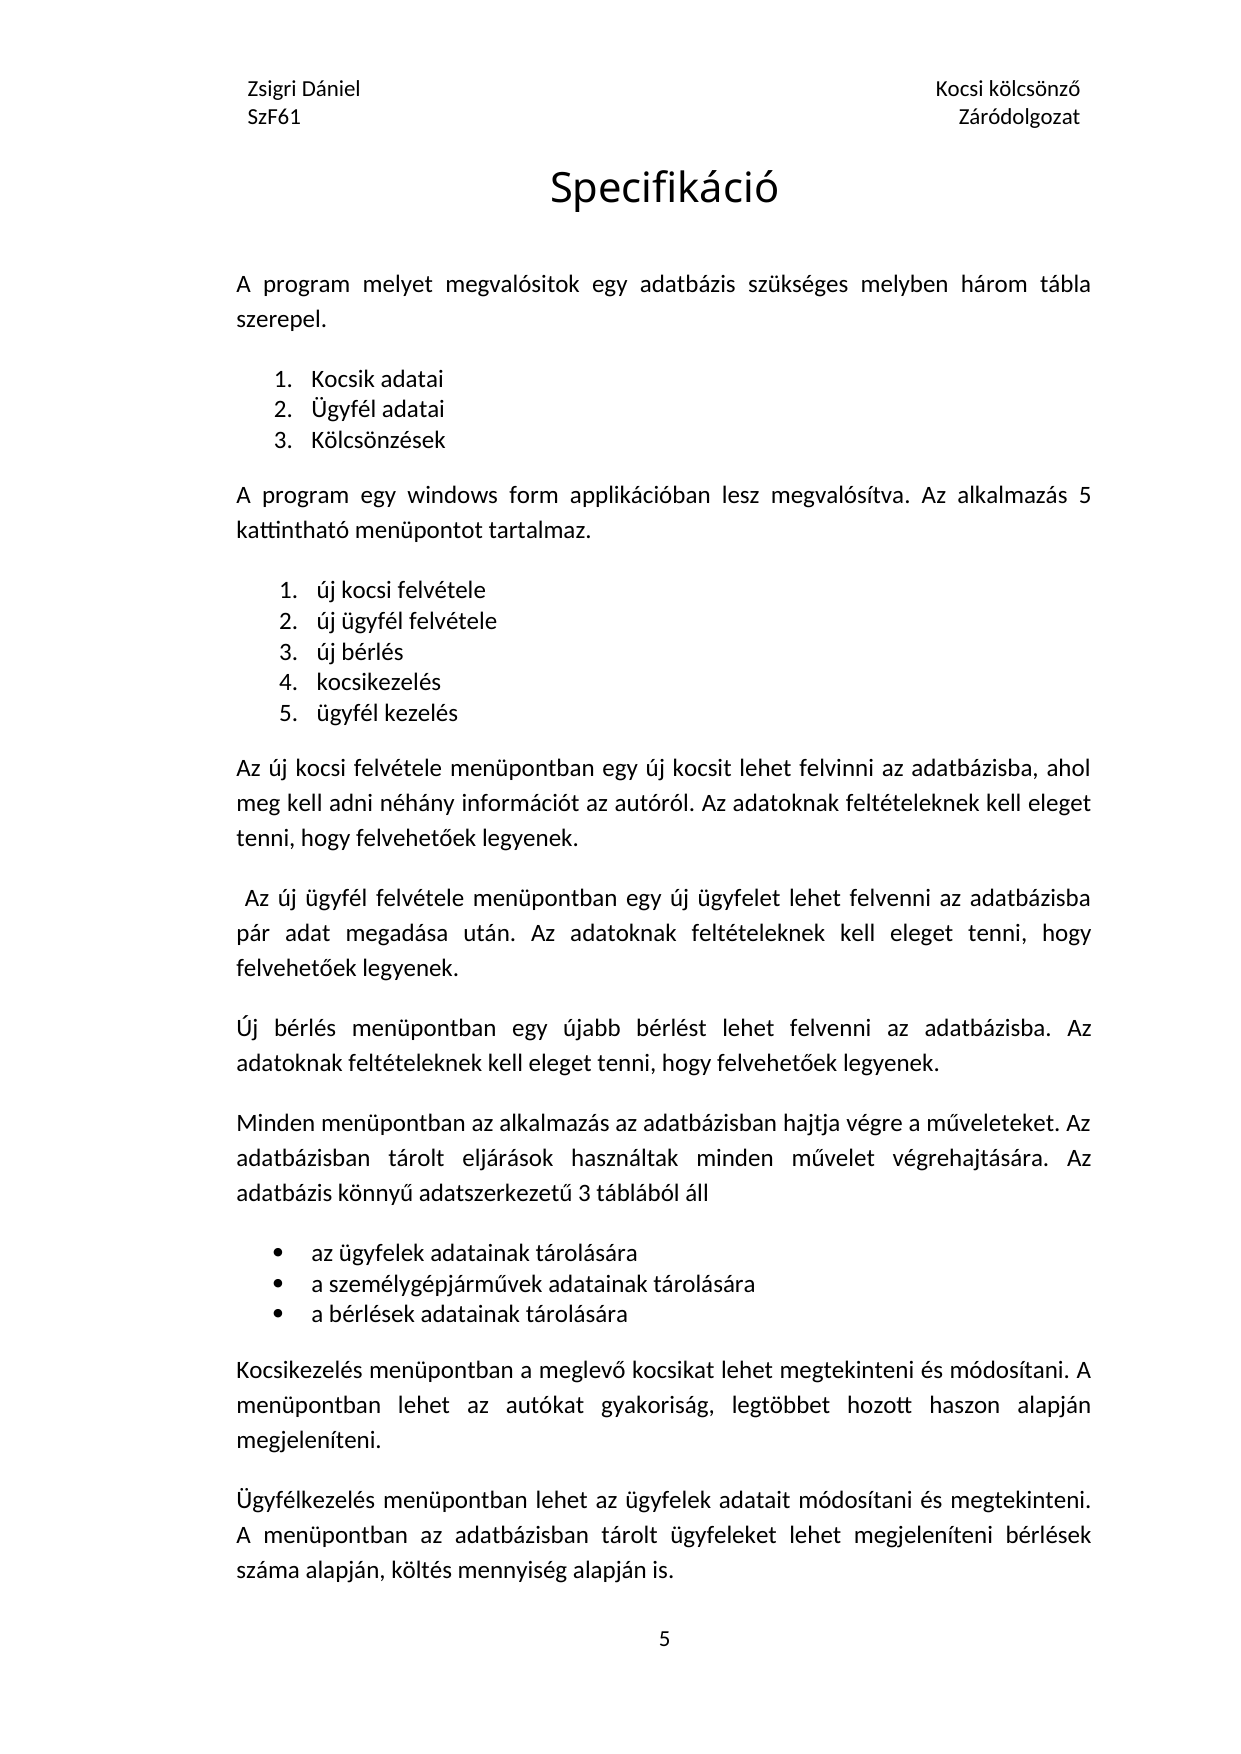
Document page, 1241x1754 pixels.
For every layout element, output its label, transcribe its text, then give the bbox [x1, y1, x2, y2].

list a személygépjárművek adatainak tárolására [274, 1268, 1092, 1298]
list Kocsik adatai [274, 363, 1092, 393]
list kocsikezelés [279, 666, 1092, 697]
text Az új kocsi felvétele menüpontban egy új kocsit lehet felvinni az adatbázisba, ahol meg kell adni néhány információt az autóról. Az adatoknak feltételeknek kell eleget tenni, hogy felvehetőek legyenek. [236, 752, 1092, 853]
text Kocsikezelés menüpontban a meglevő kocsikat lehet megtekinteni és módosítani. A menüpontban lehet az autókat gyakoriság, legtöbbet hozott haszon alapján megjeleníteni. [236, 1354, 1092, 1454]
text Ügyfélkezelés menüpontban lehet az ügyfelek adatait módosítani és megtekinteni. A menüpontban az adatbázisban tárolt ügyfeleket lehet megjeleníteni bérlések száma alapján, költés mennyiség alapján is. [236, 1484, 1092, 1584]
text A program melyet megvalósitok egy adatbázis szükséges melyben három tábla szerepel. [236, 268, 1092, 333]
text Minden menüpontban az alkalmazás az adatbázisban hajtja végre a műveleteket. Az adatbázisban tárolt eljárások használtak minden művelet végrehajtására. Az adatbázis könnyű adatszerkezetű 3 táblából áll [236, 1107, 1092, 1208]
list Kölcsönzések [274, 424, 1092, 454]
list új bérlés [279, 636, 1092, 666]
text Specifikáció [236, 158, 1092, 215]
list Ügyfél adatai [274, 393, 1092, 424]
text Az új ügyfél felvétele menüpontban egy új ügyfelet lehet felvenni az adatbázisba pár adat megadása után. Az adatoknak feltételeknek kell eleget tenni, hogy felvehetőek legyenek. [236, 882, 1092, 983]
list az ügyfelek adatainak tárolására [274, 1237, 1092, 1268]
list a bérlések adatainak tárolására [274, 1298, 1092, 1329]
text A program egy windows form applikációban lesz megvalósítva. Az alkalmazás 5 kattintható menüpontot tartalmaz. [236, 479, 1092, 545]
list új ügyfél felvétele [279, 605, 1092, 636]
list ügyfél kezelés [279, 697, 1092, 727]
list új kocsi felvétele [279, 574, 1092, 605]
text Új bérlés menüpontban egy újabb bérlést lehet felvenni az adatbázisba. Az adatoknak feltételeknek kell eleget tenni, hogy felvehetőek legyenek. [236, 1012, 1092, 1078]
